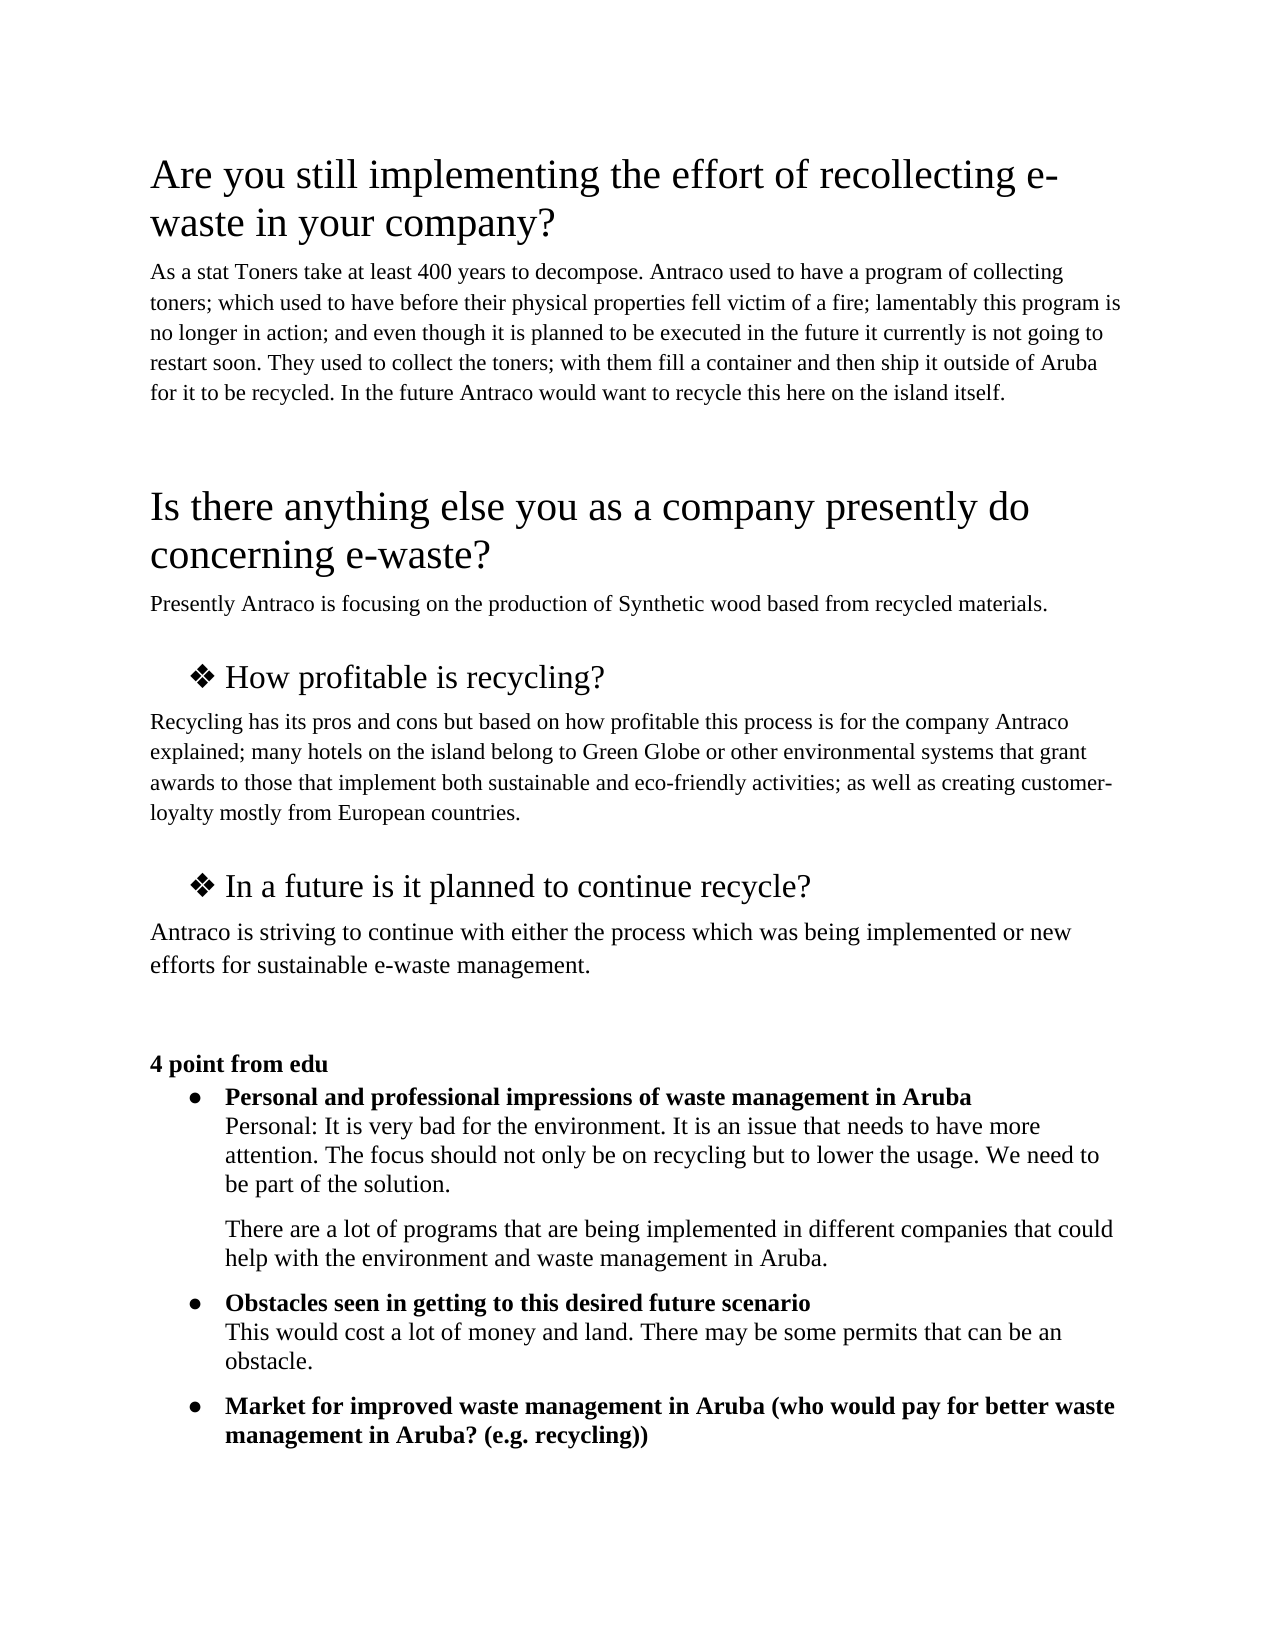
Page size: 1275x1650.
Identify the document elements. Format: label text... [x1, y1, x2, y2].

subtitle Is there anything else you as a company presently do concerning e-waste? [150, 481, 1125, 577]
list Personal and professional impressions of waste management in Aruba [187, 1082, 1125, 1111]
text As a stat Toners take at least 400 years to decompose. Antraco used to have a program of collecting toners; which used to have before their physical properties fell victim of a fire; lamentably this program is no longer in action; and even though it is planned to be executed in the future it currently is not going to restart soon. They used to collect the toners; with them fill a container and then ship it outside of Aruba for it to be recycled. In the future Antraco would want to recycle this here on the island itself. [150, 258, 1125, 406]
list Market for improved waste management in Aruba (who would pay for better waste management in Aruba? (e.g. recycling)) [187, 1391, 1125, 1449]
text There are a lot of programs that are being implemented in different companies that could help with the environment and waste management in Aruba. [225, 1214, 1125, 1272]
text Antraco is striving to continue with either the process which was being implemented or new efforts for sustainable e-waste management. [150, 917, 1125, 979]
subtitle In a future is it planned to continue recycle? [187, 866, 1125, 905]
subtitle Are you still implementing the effort of recollecting e-waste in your company? [150, 150, 1125, 246]
text Recycling has its pros and cons but based on how profitable this process is for the company Antraco explained; many hotels on the island belong to Green Globe or other environmental systems that grant awards to those that implement both sustainable and eco-friendly activities; as well as creating customer-loyalty mostly from European countries. [150, 708, 1125, 825]
text 4 point from edu [150, 1049, 1125, 1078]
subtitle How profitable is recycling? [187, 657, 1125, 696]
text Personal: It is very bad for the environment. It is an issue that needs to have more attention. The focus should not only be on recycling but to lower the usage. We need to be part of the solution. [225, 1111, 1125, 1197]
text Presently Antraco is focusing on the production of Synthetic wood based from recycled materials. [150, 589, 1125, 616]
text This would cost a lot of money and land. There may be some permits that can be an obstacle. [225, 1317, 1125, 1374]
list Obstacles seen in getting to this desired future scenario [187, 1288, 1125, 1317]
